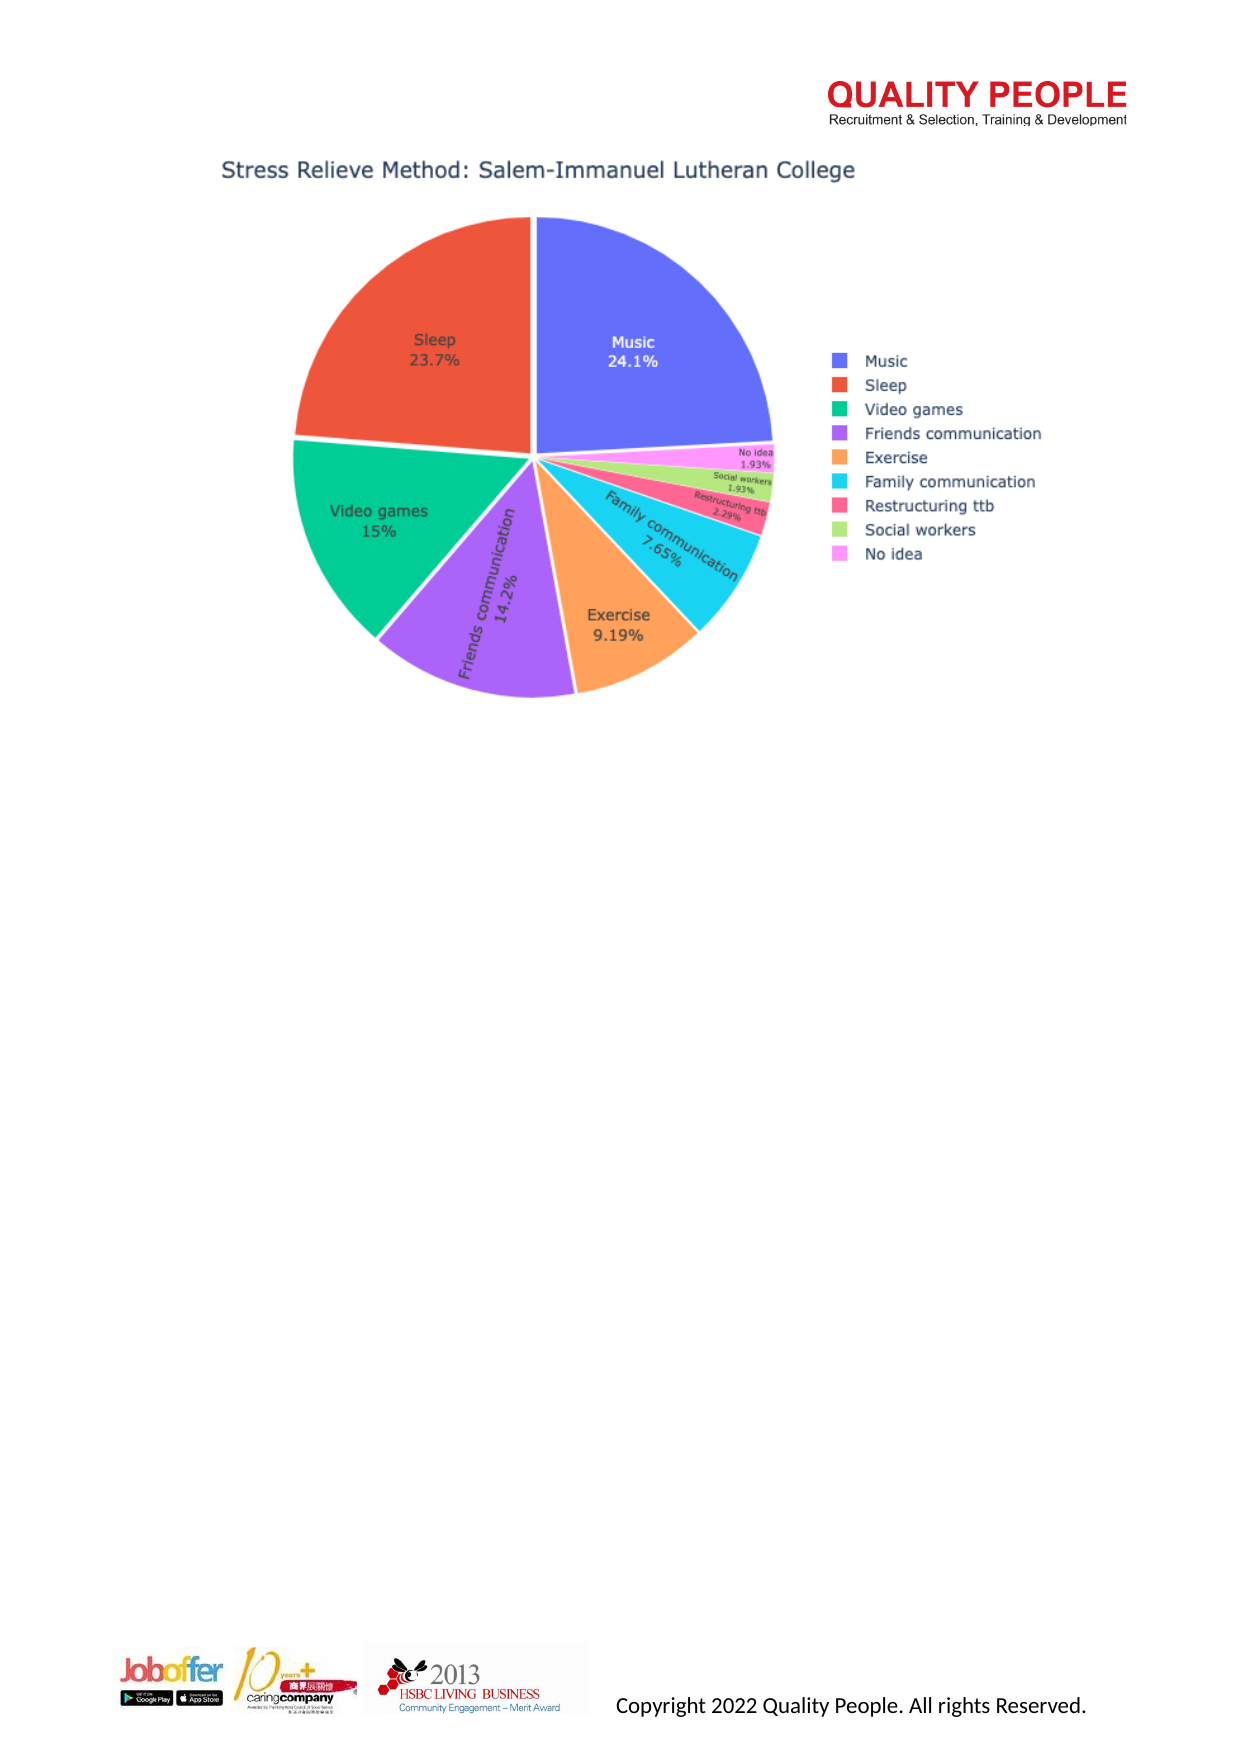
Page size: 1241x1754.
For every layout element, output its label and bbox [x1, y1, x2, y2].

picture [177, 140, 1063, 774]
picture [112, 1647, 229, 1714]
picture [233, 1647, 358, 1714]
picture [362, 1641, 590, 1714]
picture [828, 81, 1127, 126]
